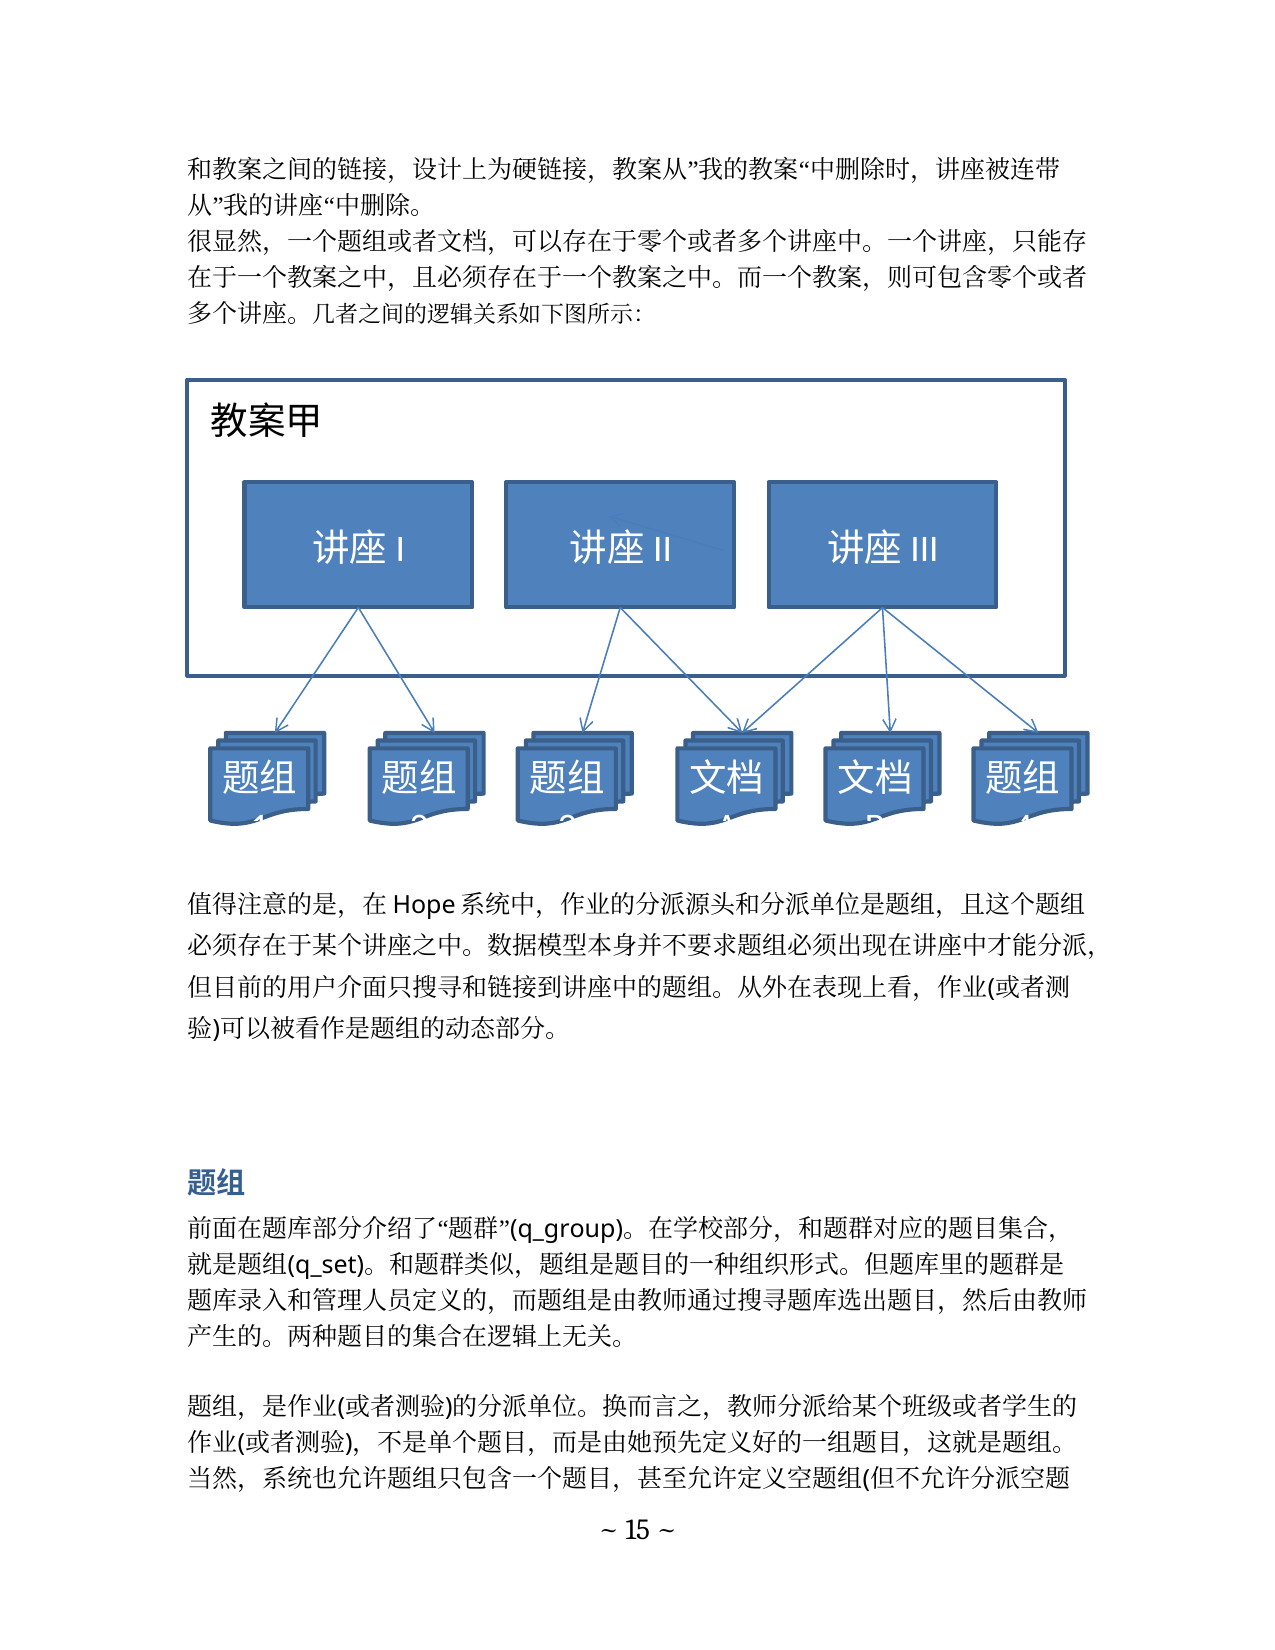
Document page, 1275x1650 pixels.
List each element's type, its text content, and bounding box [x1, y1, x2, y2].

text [187, 150, 1087, 222]
text 很显然，一个题组或者文档，可以存在于零个或者多个讲座中。一个讲座，只能存在于一个教案之中，且必须存在于一个教案之中。而一个教案，则可包含零个或者多个讲座。几者之间的逻辑关系如下图所示： [187, 222, 1087, 330]
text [187, 1387, 1087, 1495]
text 前面在题库部分介绍了“题群”(q_group)。在学校部分，和题群对应的题目集合，就是题组(q_set)。和题群类似，题组是题目的一种组织形式。但题库里的题群是题库录入和管理人员定义的，而题组是由教师通过搜寻题库选出题目，然后由教师产生的。两种题目的集合在逻辑上无关。 [187, 1208, 1087, 1352]
text 值得注意的是，在Hope系统中，作业的分派源头和分派单位是题组，且这个题组必须存在于某个讲座之中。数据模型本身并不要求题组必须出现在讲座中才能分派，但目前的用户介面只搜寻和链接到讲座中的题组。从外在表现上看，作业(或者测验)可以被看作是题组的动态部分。 [187, 885, 1087, 1045]
subtitle 题组 [187, 1160, 1087, 1202]
